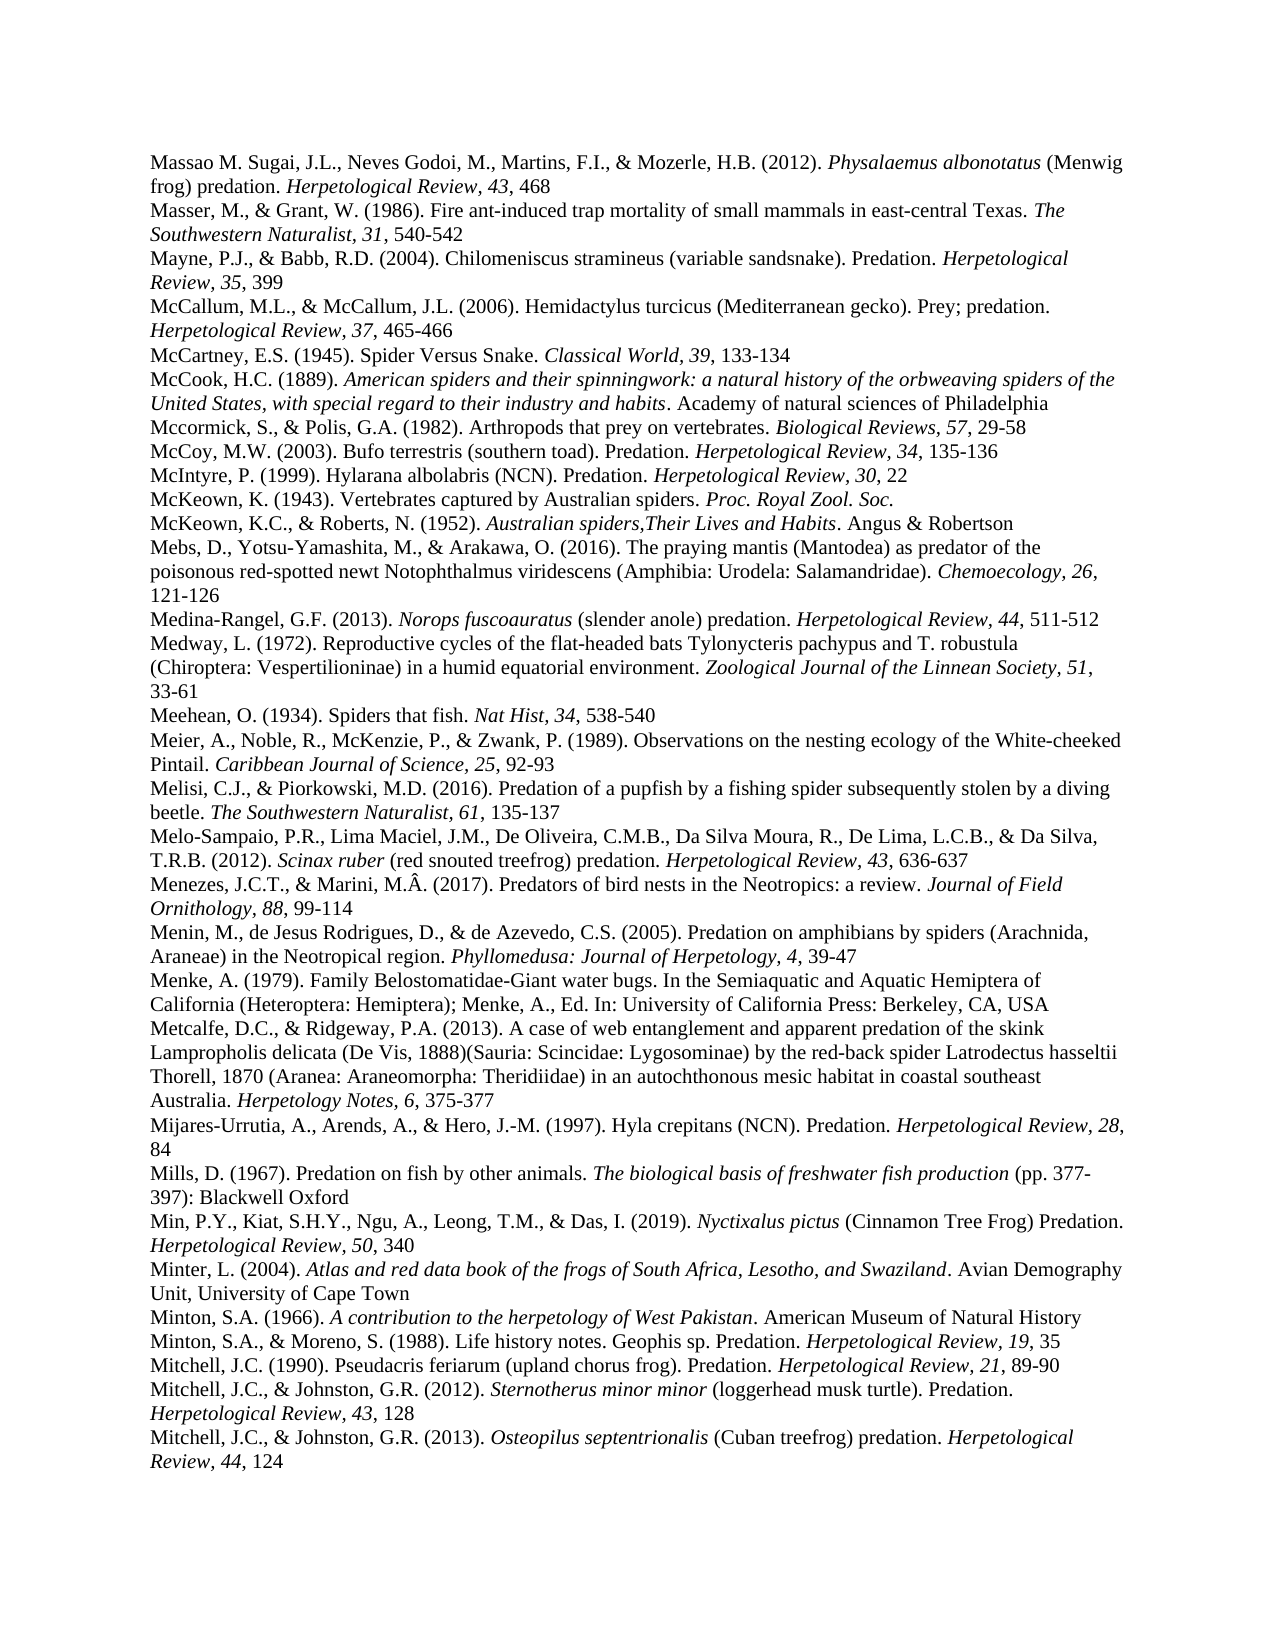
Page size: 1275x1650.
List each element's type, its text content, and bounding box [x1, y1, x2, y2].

text Mebs, D., Yotsu-Yamashita, M., & Arakawa, O. (2016). The praying mantis (Mantodea) as predator of the poisonous red-spotted newt Notophthalmus viridescens (Amphibia: Urodela: Salamandridae). Chemoecology, 26, 121-126 [150, 535, 1125, 607]
text Meier, A., Noble, R., McKenzie, P., & Zwank, P. (1989). Observations on the nesting ecology of the White-cheeked Pintail. Caribbean Journal of Science, 25, 92-93 [150, 727, 1125, 776]
text McCoy, M.W. (2003). Bufo terrestris (southern toad). Predation. Herpetological Review, 34, 135-136 [150, 439, 1125, 463]
text McIntyre, P. (1999). Hylarana albolabris (NCN). Predation. Herpetological Review, 30, 22 [150, 463, 1125, 487]
text Melo-Sampaio, P.R., Lima Maciel, J.M., De Oliveira, C.M.B., Da Silva Moura, R., De Lima, L.C.B., & Da Silva, T.R.B. (2012). Scinax ruber (red snouted treefrog) predation. Herpetological Review, 43, 636-637 [150, 824, 1125, 872]
text Medway, L. (1972). Reproductive cycles of the flat-headed bats Tylonycteris pachypus and T. robustula (Chiroptera: Vespertilioninae) in a humid equatorial environment. Zoological Journal of the Linnean Society, 51, 33-61 [150, 631, 1125, 703]
text McCallum, M.L., & McCallum, J.L. (2006). Hemidactylus turcicus (Mediterranean gecko). Prey; predation. Herpetological Review, 37, 465-466 [150, 294, 1125, 342]
text Menezes, J.C.T., & Marini, M.Â. (2017). Predators of bird nests in the Neotropics: a review. Journal of Field Ornithology, 88, 99-114 [150, 872, 1125, 920]
text Mitchell, J.C., & Johnston, G.R. (2012). Sternotherus minor minor (loggerhead musk turtle). Predation. Herpetological Review, 43, 128 [150, 1377, 1125, 1425]
text Mijares-Urrutia, A., Arends, A., & Hero, J.-M. (1997). Hyla crepitans (NCN). Predation. Herpetological Review, 28, 84 [150, 1112, 1125, 1161]
text Menin, M., de Jesus Rodrigues, D., & de Azevedo, C.S. (2005). Predation on amphibians by spiders (Arachnida, Araneae) in the Neotropical region. Phyllomedusa: Journal of Herpetology, 4, 39-47 [150, 920, 1125, 968]
text Mccormick, S., & Polis, G.A. (1982). Arthropods that prey on vertebrates. Biological Reviews, 57, 29-58 [150, 415, 1125, 439]
text McCartney, E.S. (1945). Spider Versus Snake. Classical World, 39, 133-134 [150, 342, 1125, 367]
text Meehean, O. (1934). Spiders that fish. Nat Hist, 34, 538-540 [150, 703, 1125, 727]
text Massao M. Sugai, J.L., Neves Godoi, M., Martins, F.I., & Mozerle, H.B. (2012). Physalaemus albonotatus (Menwig frog) predation. Herpetological Review, 43, 468 [150, 150, 1125, 198]
text Minton, S.A., & Moreno, S. (1988). Life history notes. Geophis sp. Predation. Herpetological Review, 19, 35 [150, 1329, 1125, 1353]
text Masser, M., & Grant, W. (1986). Fire ant-induced trap mortality of small mammals in east-central Texas. The Southwestern Naturalist, 31, 540-542 [150, 198, 1125, 246]
text Minter, L. (2004). Atlas and red data book of the frogs of South Africa, Lesotho, and Swaziland. Avian Demography Unit, University of Cape Town [150, 1257, 1125, 1305]
text Mayne, P.J., & Babb, R.D. (2004). Chilomeniscus stramineus (variable sandsnake). Predation. Herpetological Review, 35, 399 [150, 246, 1125, 294]
text McCook, H.C. (1889). American spiders and their spinningwork: a natural history of the orbweaving spiders of the United States, with special regard to their industry and habits. Academy of natural sciences of Philadelphia [150, 367, 1125, 415]
text Mills, D. (1967). Predation on fish by other animals. The biological basis of freshwater fish production (pp. 377-397): Blackwell Oxford [150, 1161, 1125, 1209]
text Medina-Rangel, G.F. (2013). Norops fuscoauratus (slender anole) predation. Herpetological Review, 44, 511-512 [150, 607, 1125, 631]
text Mitchell, J.C., & Johnston, G.R. (2013). Osteopilus septentrionalis (Cuban treefrog) predation. Herpetological Review, 44, 124 [150, 1425, 1125, 1473]
text Melisi, C.J., & Piorkowski, M.D. (2016). Predation of a pupfish by a fishing spider subsequently stolen by a diving beetle. The Southwestern Naturalist, 61, 135-137 [150, 776, 1125, 824]
text Mitchell, J.C. (1990). Pseudacris feriarum (upland chorus frog). Predation. Herpetological Review, 21, 89-90 [150, 1353, 1125, 1377]
text Metcalfe, D.C., & Ridgeway, P.A. (2013). A case of web entanglement and apparent predation of the skink Lampropholis delicata (De Vis, 1888)(Sauria: Scincidae: Lygosominae) by the red-back spider Latrodectus hasseltii Thorell, 1870 (Aranea: Araneomorpha: Theridiidae) in an autochthonous mesic habitat in coastal southeast Australia. Herpetology Notes, 6, 375-377 [150, 1016, 1125, 1112]
text McKeown, K. (1943). Vertebrates captured by Australian spiders. Proc. Royal Zool. Soc. [150, 487, 1125, 511]
text Min, P.Y., Kiat, S.H.Y., Ngu, A., Leong, T.M., & Das, I. (2019). Nyctixalus pictus (Cinnamon Tree Frog) Predation. Herpetological Review, 50, 340 [150, 1209, 1125, 1257]
text McKeown, K.C., & Roberts, N. (1952). Australian spiders,Their Lives and Habits. Angus & Robertson [150, 511, 1125, 535]
text Menke, A. (1979). Family Belostomatidae-Giant water bugs. In the Semiaquatic and Aquatic Hemiptera of California (Heteroptera: Hemiptera); Menke, A., Ed. In: University of California Press: Berkeley, CA, USA [150, 968, 1125, 1016]
text Minton, S.A. (1966). A contribution to the herpetology of West Pakistan. American Museum of Natural History [150, 1305, 1125, 1329]
